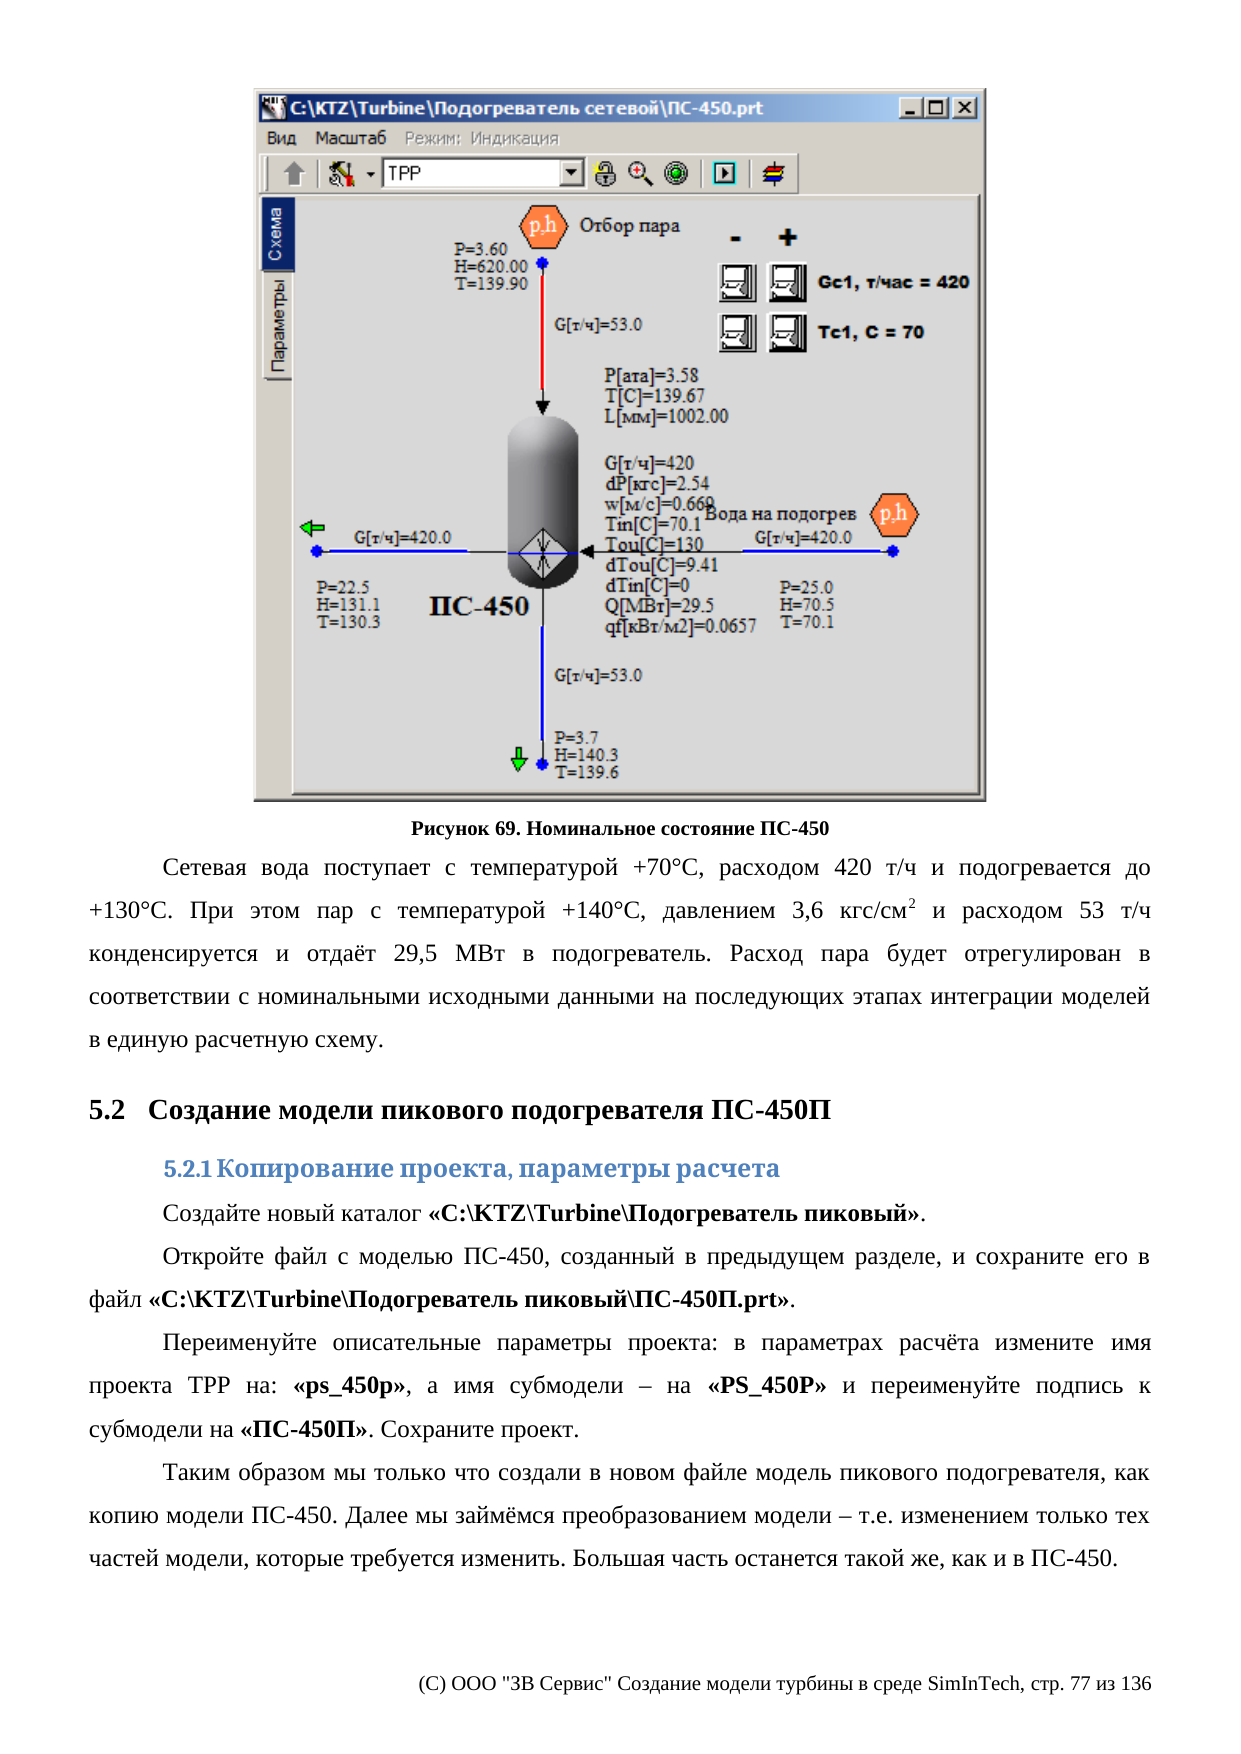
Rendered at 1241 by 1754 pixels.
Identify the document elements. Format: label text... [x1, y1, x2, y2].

text Сетевая вода поступает с температурой +70°С, расходом 420 т/ч и подогревается до +130°С. При этом пар с температурой +140°С, давлением 3,6 кгс/см2 и расходом 53 т/ч конденсируется и отдаёт 29,5 МВт в подогреватель. Расход пара будет отрегулирован в соответствии с номинальными исходными данными на последующих этапах интеграции моделей в единую расчетную схему. [89, 852, 1152, 1053]
text Создайте новый каталог «C:\KTZ\Turbine\Подогреватель пиковый». [89, 1198, 1152, 1227]
subtitle Создание модели пикового подогревателя ПС-450П [89, 1092, 1152, 1126]
picture [253, 88, 987, 802]
subtitle Копирование проекта, параметры расчета [164, 1155, 1152, 1184]
text Переименуйте описательные параметры проекта: в параметрах расчёта измените имя проекта ТРР на: «ps_450p», а имя субмодели – на «PS_450P» и переименуйте подпись к субмодели на «ПС-450П». Сохраните проект. [89, 1327, 1152, 1442]
text Таким образом мы только что создали в новом файле модель пикового подогревателя, как копию модели ПС-450. Далее мы займёмся преобразованием модели – т.е. изменением только тех частей модели, которые требуется изменить. Большая часть останется такой же, как и в ПC-450. [89, 1457, 1152, 1572]
text Откройте файл с моделью ПС-450, созданный в предыдущем разделе, и сохраните его в файл «C:\KTZ\Turbine\Подогреватель пиковый\ПС-450П.prt». [89, 1241, 1152, 1313]
